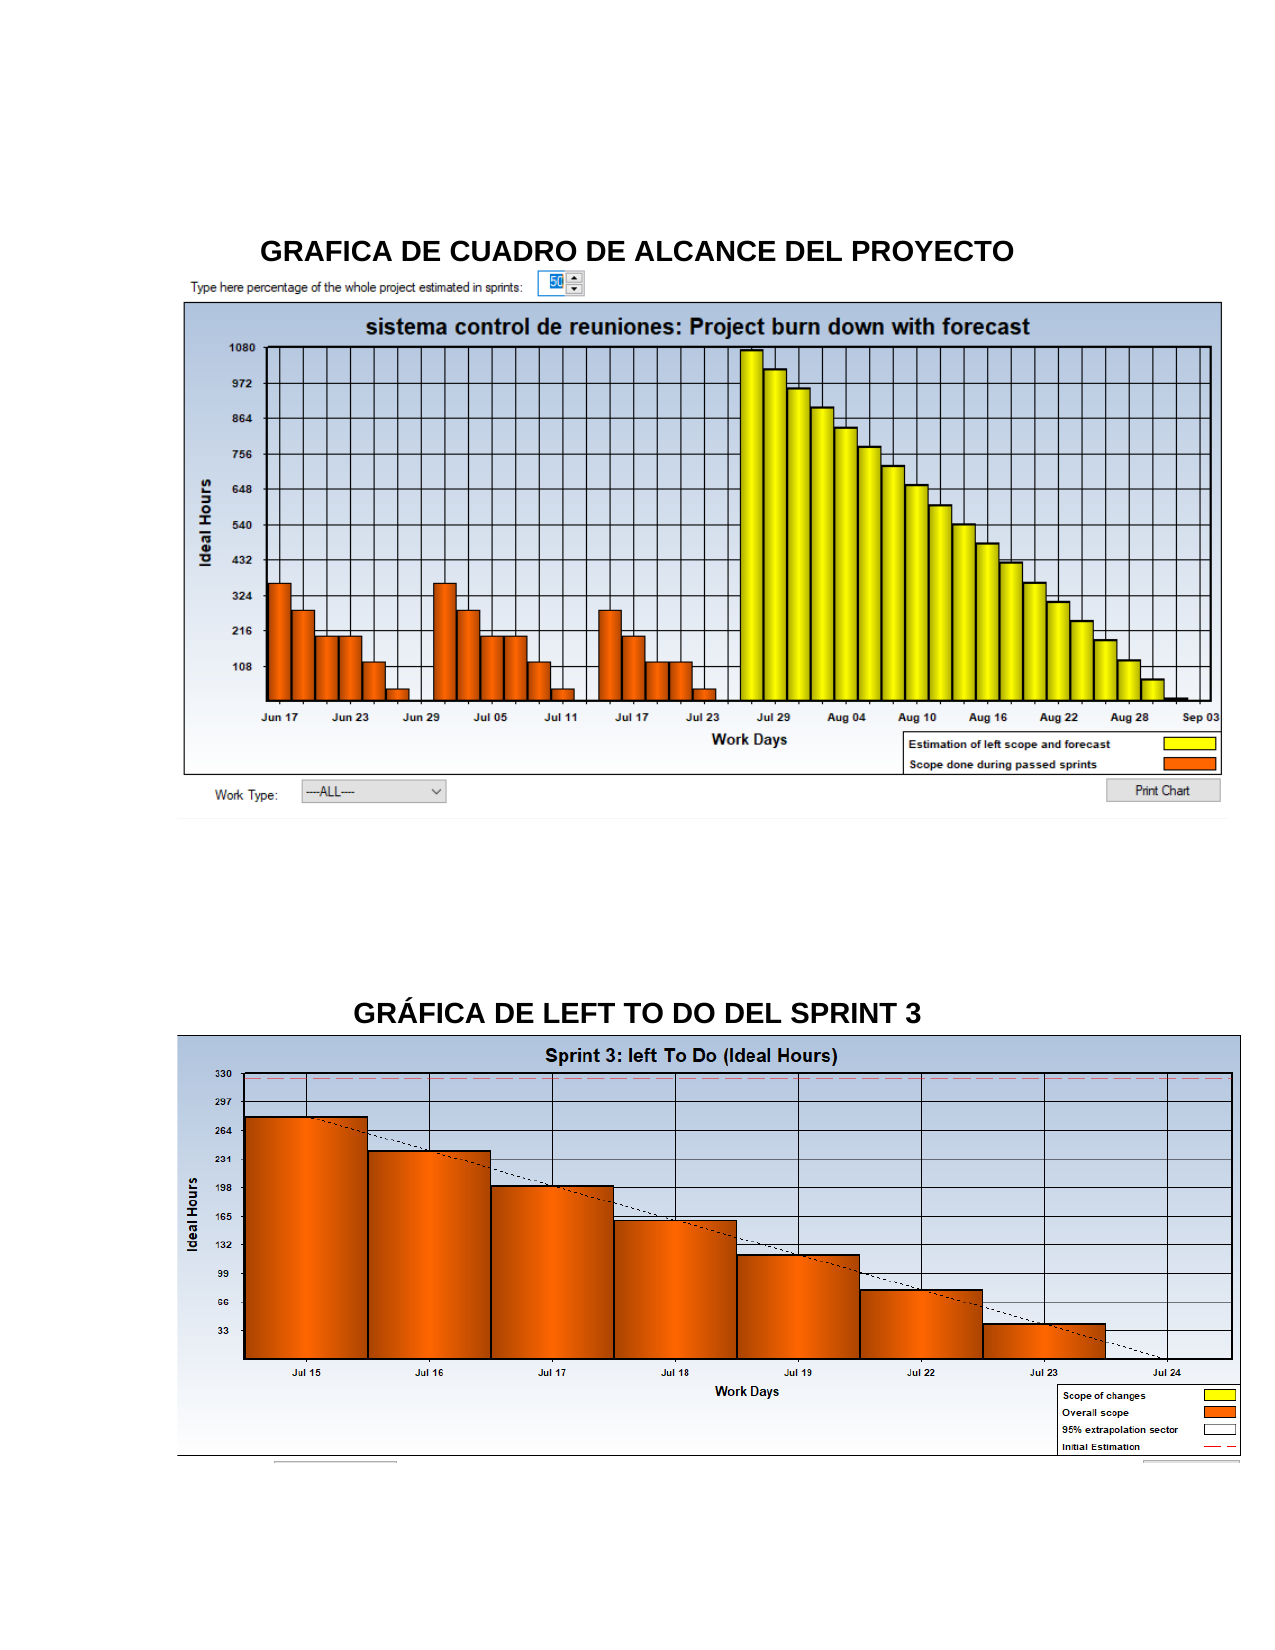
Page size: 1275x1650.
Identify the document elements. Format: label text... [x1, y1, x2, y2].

picture [177, 267, 1229, 819]
text GRÁFICA DE LEFT TO DO DEL SPRINT 3 [177, 996, 1098, 1029]
picture [177, 1029, 1251, 1463]
text GRAFICA DE CUADRO DE ALCANCE DEL PROYECTO [177, 234, 1098, 267]
